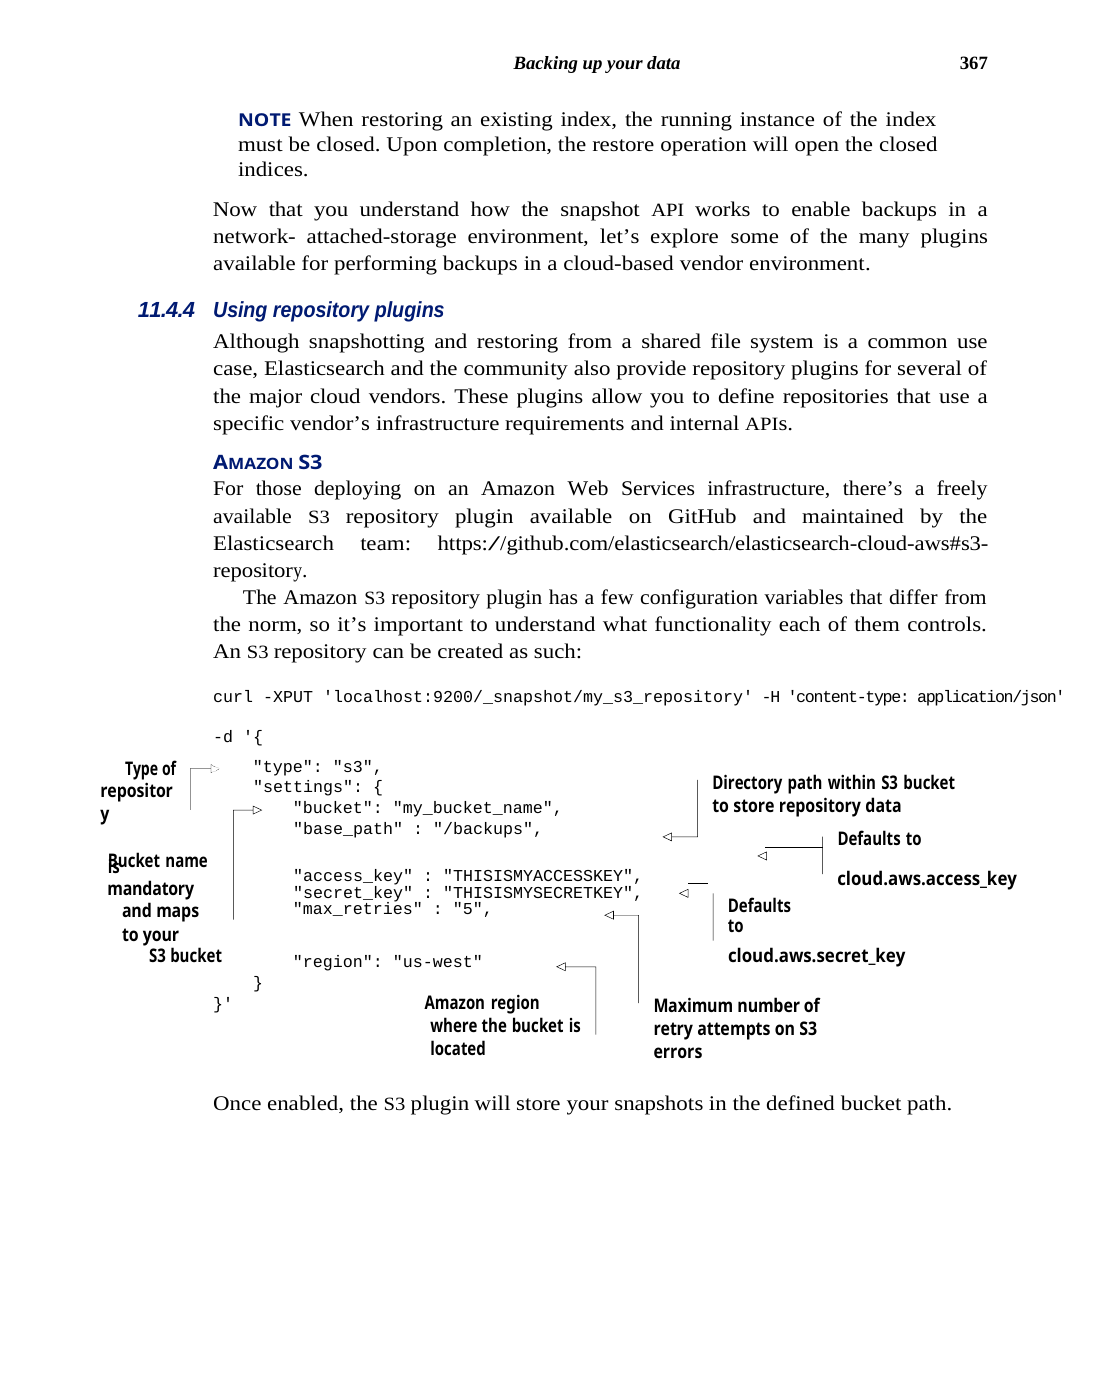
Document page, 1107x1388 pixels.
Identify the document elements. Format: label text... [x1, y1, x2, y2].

text "bucket": "my_bucket_name", "base_path" : "/backups", [293, 800, 567, 839]
text curl -XPUT 'localhost:9200/_snapshot/my_s3_repository' -H 'content-type: application/json' [213, 688, 1083, 707]
text NOTE When restoring an existing index, the running instance of the index must be closed. Upon completion, the restore operation will open the closed indices. [238, 107, 938, 181]
text Maximum number of retry attempts on S3 errors [653, 994, 849, 1064]
text "region": "us-west" [293, 953, 583, 972]
text Defaults to [765, 832, 1083, 849]
text Once enabled, the S3 plugin will store your snapshots in the defined bucket path. [213, 1090, 988, 1114]
text Amazon region where the bucket is located [424, 991, 583, 1061]
text S3 bucket [149, 947, 263, 967]
subtitle Using repository plugins [138, 296, 1083, 322]
picture [190, 764, 220, 810]
text mandatory and maps to your [107, 877, 219, 947]
text For those deploying on an Amazon Web Services infrastructure, there’s a freely available S3 repository plugin available on GitHub and maintained by the Elasticsearch team: https://github.com/elasticsearch/elasticsearch-cloud-aws#s3-repository. [213, 476, 988, 582]
text The Amazon S3 repository plugin has a few configuration variables that differ from the norm, so it’s important to understand what functionality each of them controls. An S3 repository can be created as such: [213, 585, 988, 663]
text AMAZON S3 [213, 448, 1083, 476]
text -d '{ [213, 729, 1083, 748]
text Now that you understand how the snapshot API works to enable backups in a network- attached-storage environment, let’s explore some of the many plugins available for performing backups in a cloud-based vendor environment. [213, 196, 988, 275]
text Backing up your data 367 [513, 52, 1083, 73]
text "secret_key" : "THISISMYSECRETKEY", [293, 884, 713, 903]
text Type of repository [100, 756, 178, 826]
text }' [213, 995, 263, 1014]
text "type": "s3", "settings": { [253, 758, 385, 798]
text Defaults to [728, 897, 807, 936]
text cloud.aws.secret_key [728, 947, 1083, 967]
text Although snapshotting and restoring from a shared file system is a common use case, Elasticsearch and the community also provide repository plugins for several of the major cloud vendors. These plugins allow you to define repositories that use a specific vendor’s infrastructure requirements and internal APIs. [213, 329, 988, 435]
text Directory path within S3 bucket to store repository data [712, 771, 955, 818]
